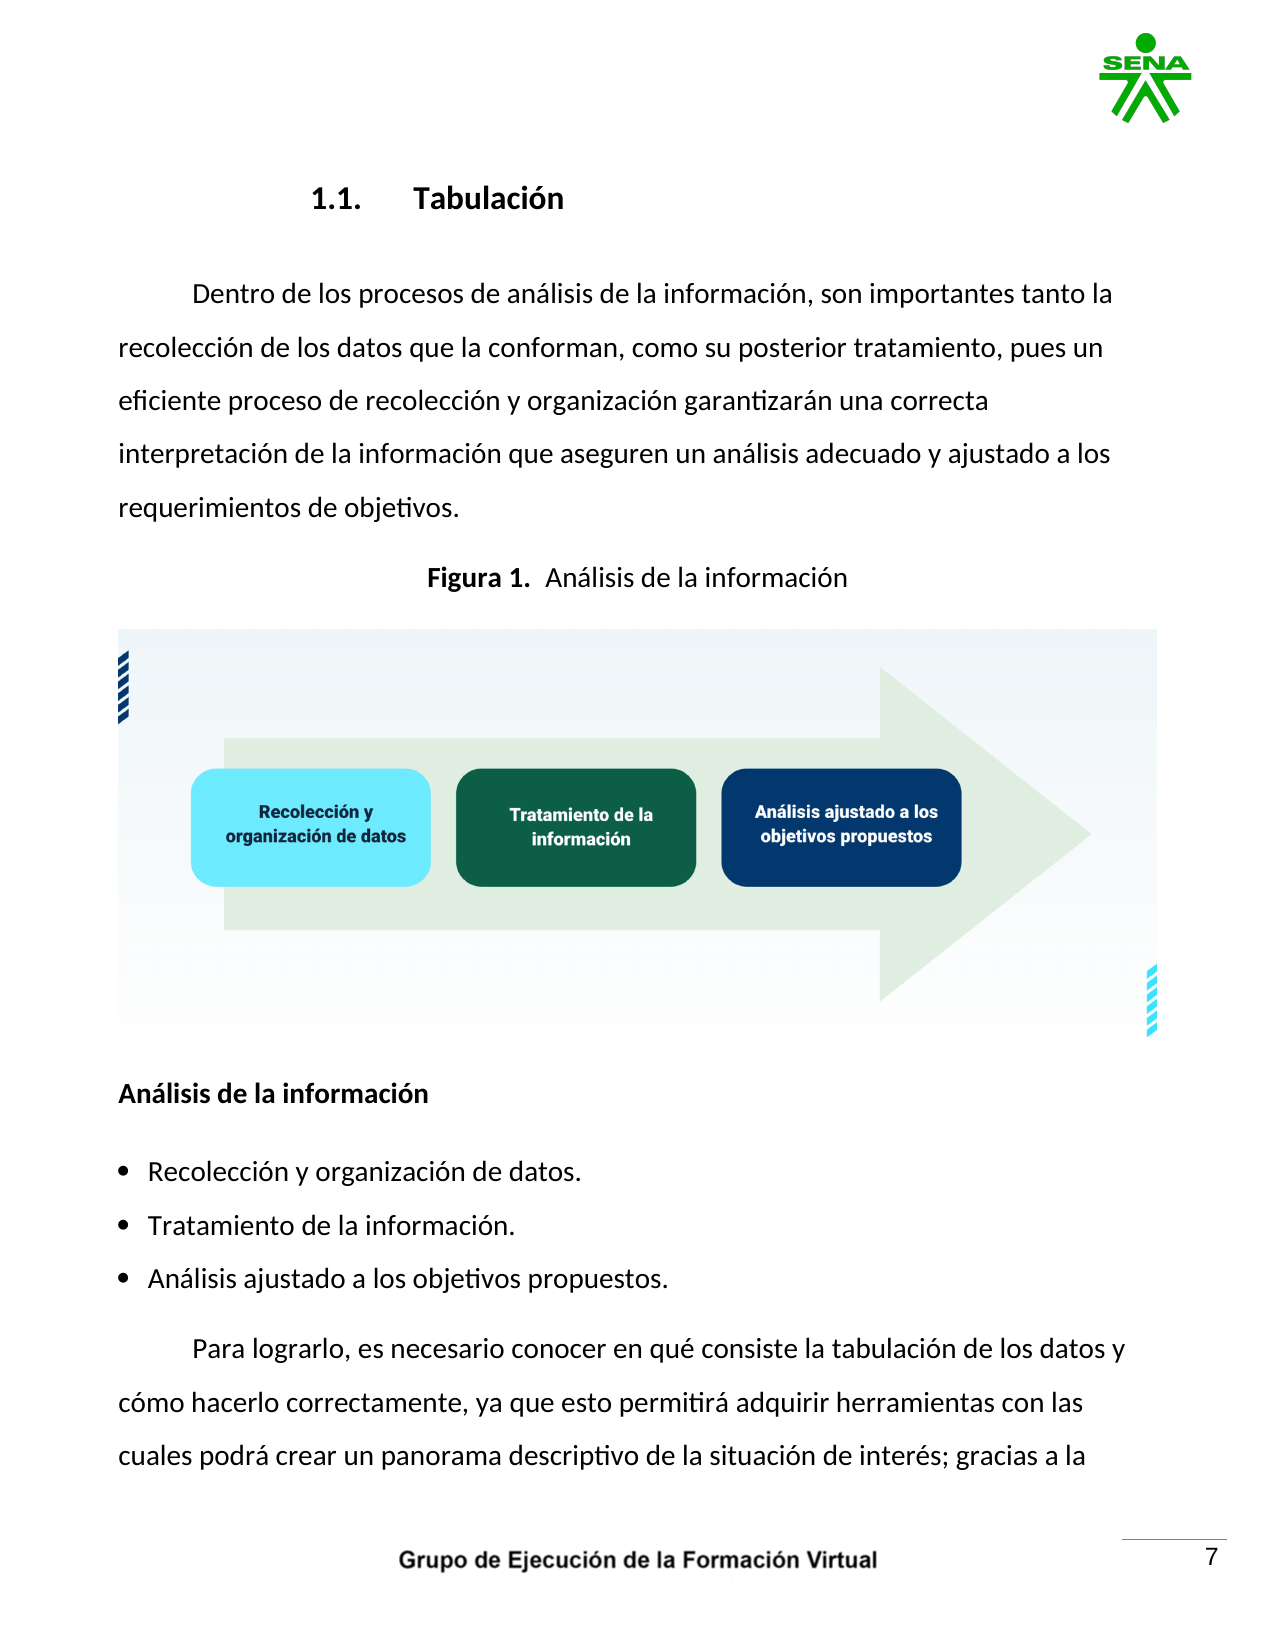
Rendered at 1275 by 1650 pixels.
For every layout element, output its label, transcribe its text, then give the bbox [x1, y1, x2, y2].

subtitle Tabulación [236, 177, 1157, 218]
list Análisis ajustado a los objetivos propuestos. [118, 1260, 1157, 1296]
picture [1099, 33, 1192, 123]
text Análisis de la información [118, 559, 1157, 595]
text Dentro de los procesos de análisis de la información, son importantes tanto la recolección de los datos que la conforman, como su posterior tratamiento, pues un eficiente proceso de recolección y organización garantizarán una correcta interpretación de la información que aseguren un análisis adecuado y ajustado a los requerimientos de objetivos. [118, 275, 1157, 525]
text Análisis de la información [118, 1075, 1157, 1110]
list Recolección y organización de datos. [118, 1153, 1157, 1189]
picture [0, 1500, 1275, 1611]
list Tratamiento de la información. [118, 1207, 1157, 1242]
picture [118, 629, 1157, 1044]
